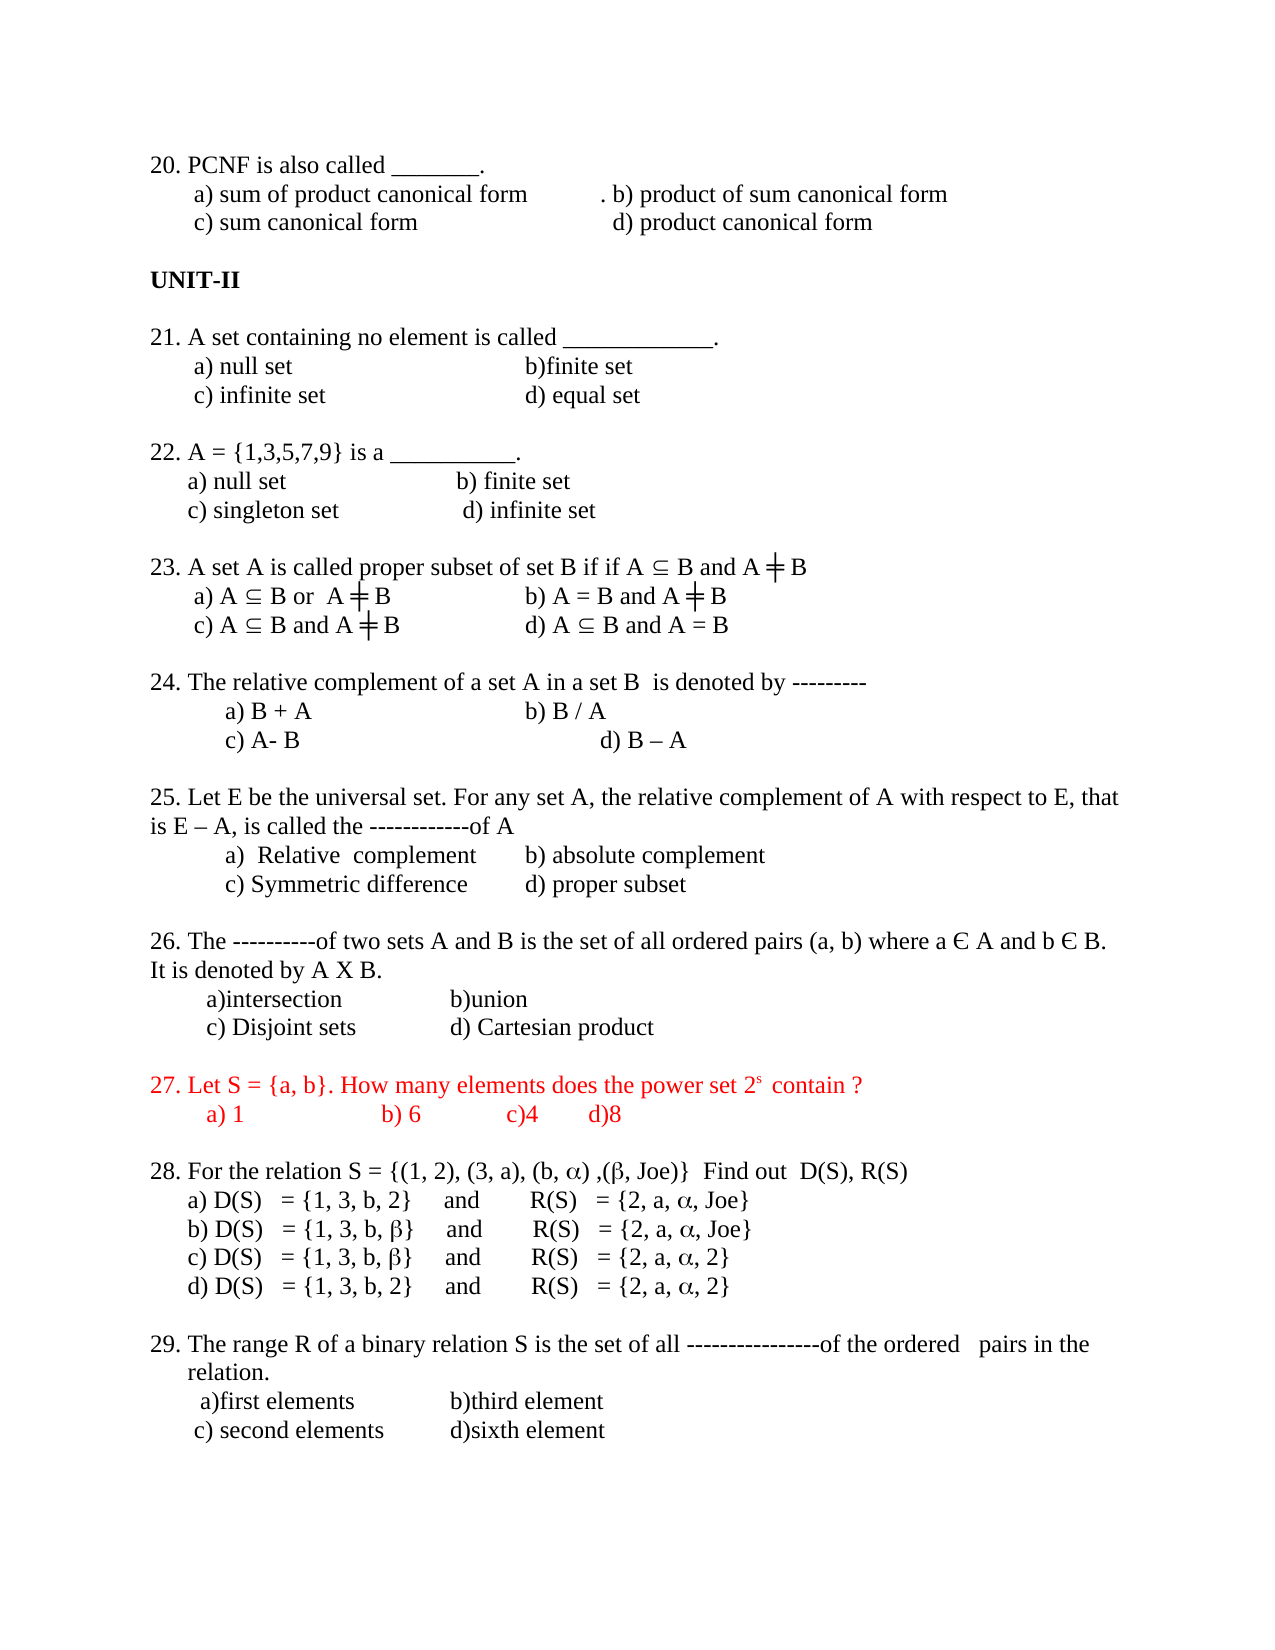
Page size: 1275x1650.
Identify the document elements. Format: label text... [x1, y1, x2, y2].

text 27. Let S = {a, b}. How many elements does the power set 2s contain ? [150, 1070, 1125, 1099]
text c) D(S) = {1, 3, b, } and R(S) = {2, a, , 2} [150, 1242, 1125, 1271]
text c) infinite set d) equal set [150, 380, 1125, 409]
text a) A B or A ╪ B b) A = B and A ╪ B [150, 581, 358, 610]
text c) Symmetric difference d) proper subset [150, 869, 1125, 897]
text a) null set b) finite set [150, 466, 1125, 495]
text a) A B or A ╪ B b) A = B and A ╪ B [360, 581, 694, 610]
text 25. Let E be the universal set. For any set A, the relative complement of A with respect to E, that is E – A, is called the ------------of A [150, 782, 1125, 840]
text UNIT-II [150, 265, 1125, 294]
text c) singleton set d) infinite set [150, 495, 1125, 524]
text c) sum canonical form d) product canonical form [150, 207, 1125, 236]
text 28. For the relation S = {(1, 2), (3, a), (b, ) ,(, Joe)} Find out D(S), R(S) [150, 1156, 1125, 1185]
text c) A B and A ╪ B d) A B and A = B [150, 610, 367, 639]
text c) A B and A ╪ B d) A B and A = B [369, 610, 1125, 639]
text relation. [150, 1357, 1125, 1386]
text 24. The relative complement of a set A in a set B is denoted by --------- [150, 667, 1125, 696]
text a) D(S) = {1, 3, b, 2} and R(S) = {2, a, , Joe} [150, 1185, 1125, 1214]
text a) Relative complement b) absolute complement [150, 840, 1125, 869]
text 22. A = {1,3,5,7,9} is a __________. [150, 437, 1125, 466]
text a) B + A b) B / A [150, 696, 1125, 725]
text a) 1 b) 6 c)4 d)8 [150, 1099, 1125, 1127]
text 23. A set A is called proper subset of set B if if A B and A ╪ B [150, 552, 774, 581]
text 20. PCNF is also called _______. [150, 150, 1125, 179]
text a) sum of product canonical form . b) product of sum canonical form [150, 179, 1125, 207]
text a) null set b)finite set [150, 351, 1125, 380]
text c) Disjoint sets d) Cartesian product [150, 1012, 1125, 1041]
text c) A- B d) B – A [150, 725, 1125, 754]
text a) A B or A ╪ B b) A = B and A ╪ B [696, 581, 1125, 610]
text a)intersection b)union [150, 984, 1125, 1012]
text 23. A set A is called proper subset of set B if if A B and A ╪ B [776, 552, 1125, 581]
text c) second elements d)sixth element [150, 1415, 1125, 1444]
text 21. A set containing no element is called ____________. [150, 322, 1125, 351]
text b) D(S) = {1, 3, b, } and R(S) = {2, a, , Joe} [150, 1214, 1125, 1242]
text 26. The ----------of two sets A and B is the set of all ordered pairs (a, b) where a Є A and b Є B. It is denoted by A X B. [150, 926, 1125, 984]
text d) D(S) = {1, 3, b, 2} and R(S) = {2, a, , 2} [150, 1271, 1125, 1300]
text a)first elements b)third element [150, 1386, 1125, 1415]
text 29. The range R of a binary relation S is the set of all ----------------of the ordered pairs in the [150, 1329, 1125, 1357]
